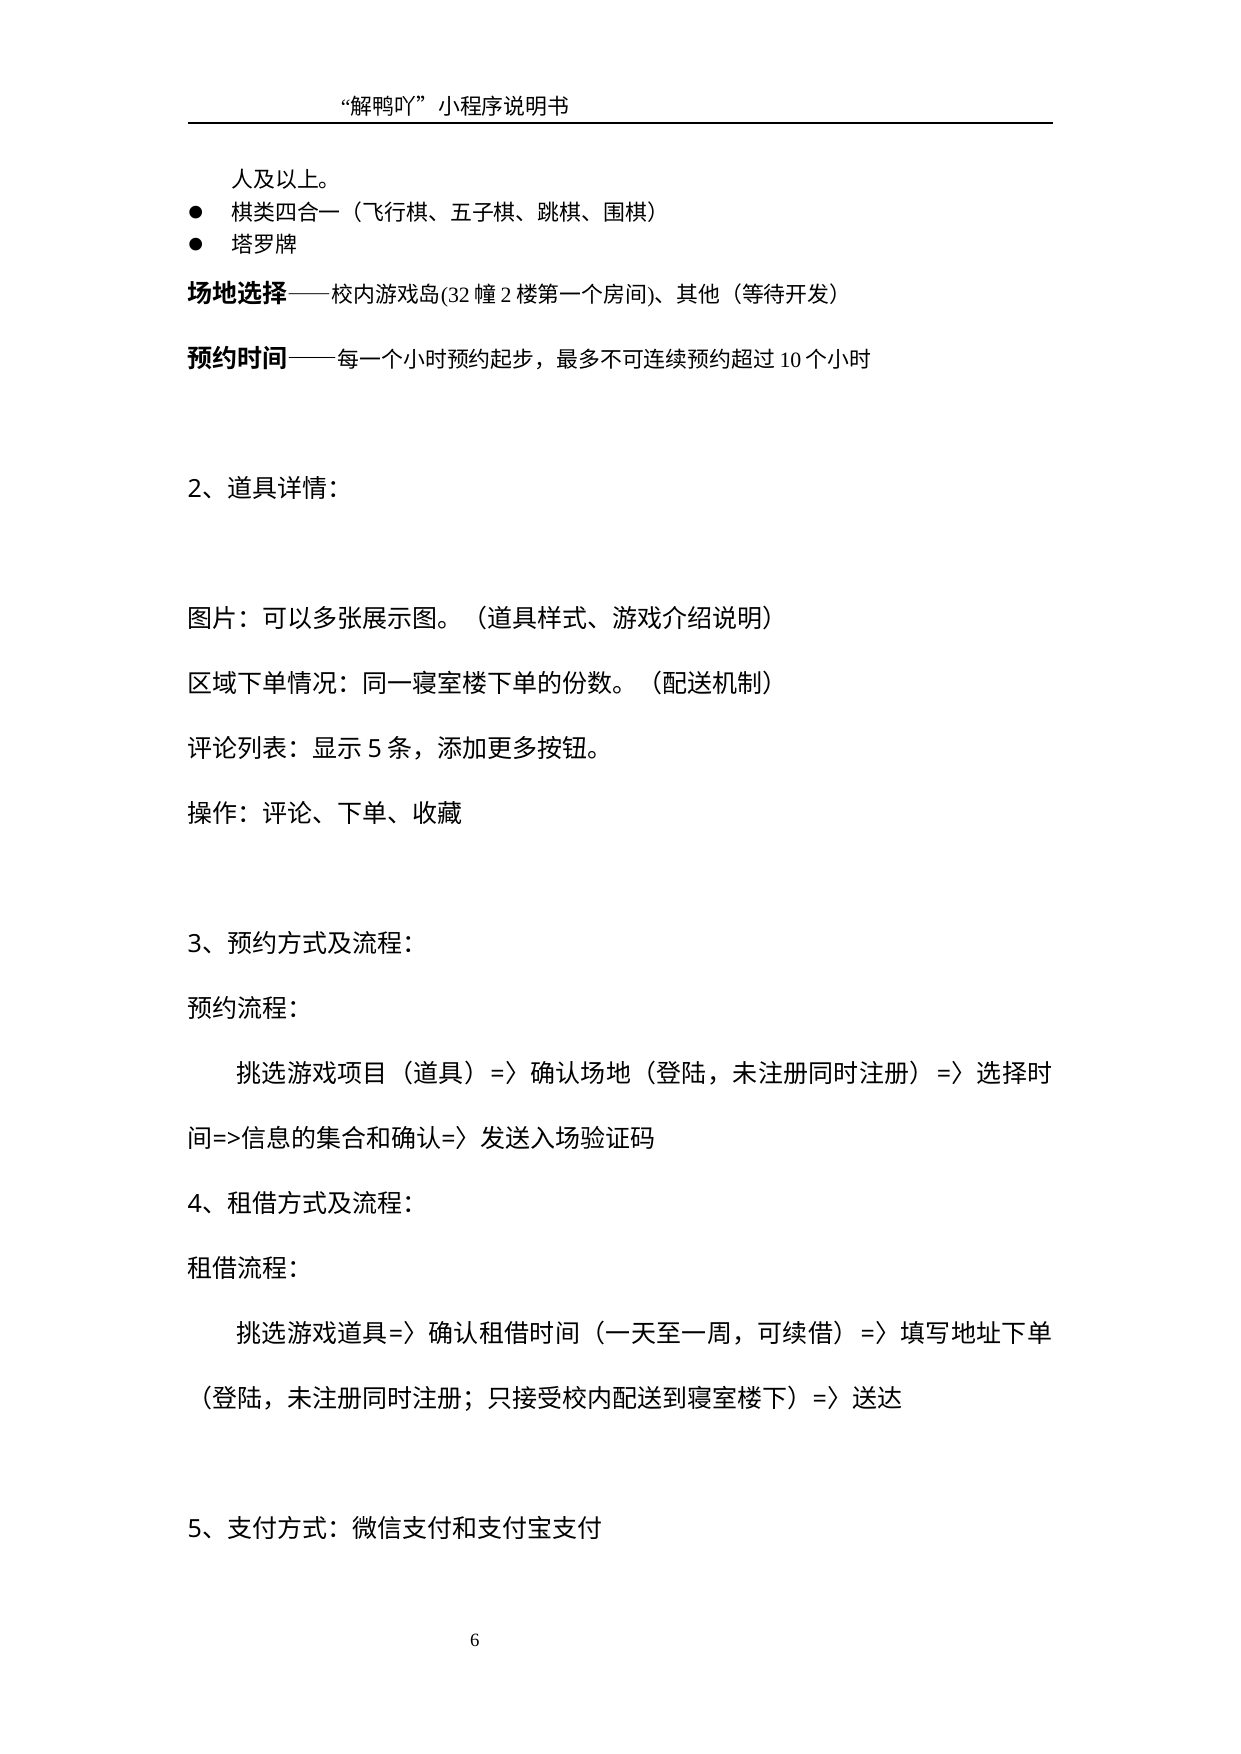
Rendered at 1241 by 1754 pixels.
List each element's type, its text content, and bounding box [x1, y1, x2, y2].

text 4、租借方式及流程： [187, 1169, 1053, 1234]
text 3、预约方式及流程： [187, 909, 1053, 974]
text 挑选游戏道具=〉确认租借时间（一天至一周，可续借）=〉填写地址下单（登陆，未注册同时注册；只接受校内配送到寝室楼下）=〉送达 [187, 1299, 1053, 1429]
text 图片：可以多张展示图。（道具样式、游戏介绍说明） [187, 584, 1053, 649]
text 挑选游戏项目（道具）=〉确认场地（登陆，未注册同时注册）=〉选择时间=>信息的集合和确认=〉发送入场验证码 [187, 1039, 1053, 1169]
list 棋类四合一（飞行棋、五子棋、跳棋、围棋） [187, 194, 1053, 227]
text 2、道具详情： [187, 454, 1053, 519]
text 操作：评论、下单、收藏 [187, 779, 1053, 844]
text 预约流程： [187, 974, 1053, 1039]
text 场地选择——校内游戏岛(32幢2楼第一个房间)、其他（等待开发） [187, 259, 1053, 324]
text 租借流程： [187, 1234, 1053, 1299]
text 评论列表：显示5条，添加更多按钮。 [187, 714, 1053, 779]
text 预约时间——每一个小时预约起步，最多不可连续预约超过10个小时 [187, 324, 1053, 389]
text 5、支付方式：微信支付和支付宝支付 [187, 1494, 1053, 1559]
list 塔罗牌 [187, 227, 1053, 259]
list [187, 162, 1053, 194]
text 区域下单情况：同一寝室楼下单的份数。（配送机制） [187, 649, 1053, 714]
